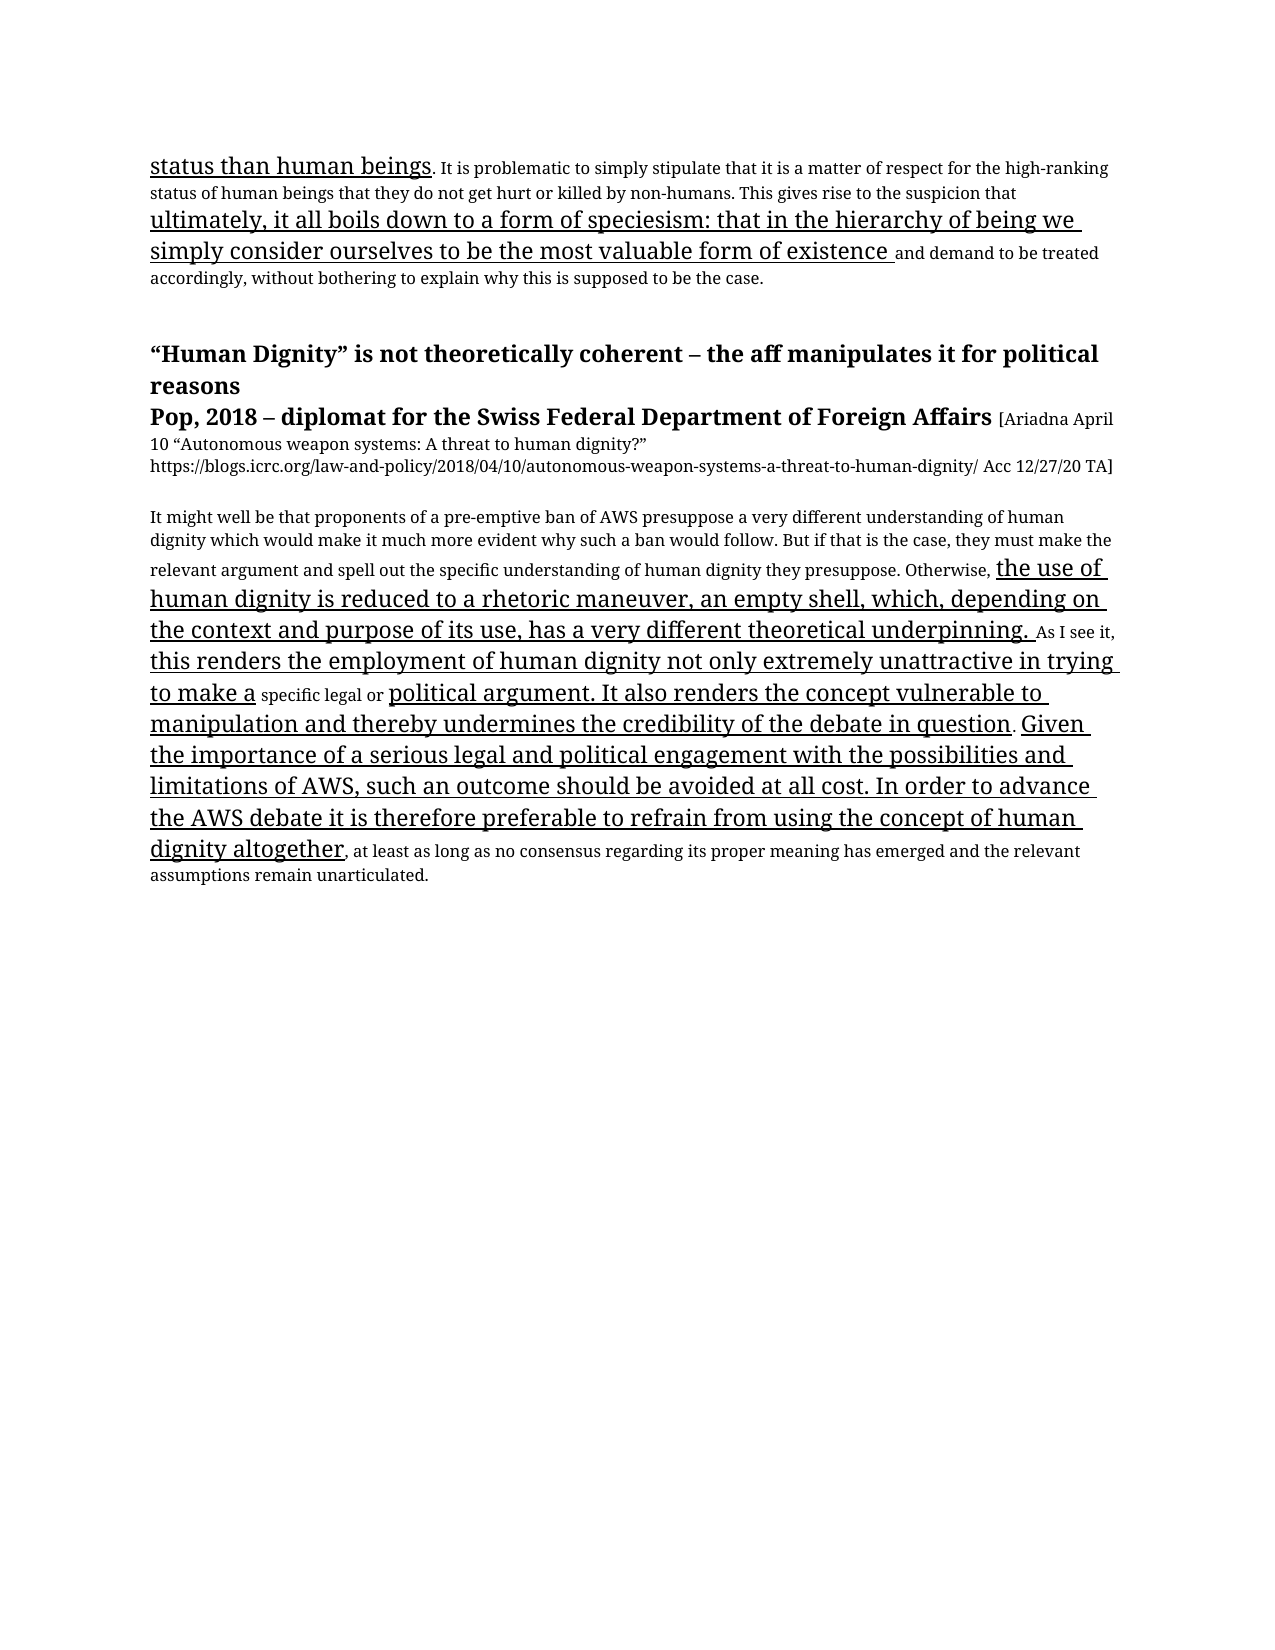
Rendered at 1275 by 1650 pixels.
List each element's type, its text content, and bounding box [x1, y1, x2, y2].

text It might well be that proponents of a pre-emptive ban of AWS presuppose a very different understanding of human dignity which would make it much more evident why such a ban would follow. But if that is the case, they must make the relevant argument and spell out the specific understanding of human dignity they presuppose. Otherwise, the use of human dignity is reduced to a rhetoric maneuver, an empty shell, which, depending on the context and purpose of its use, has a very different theoretical underpinning. As I see it, this renders the employment of human dignity not only extremely unattractive in trying to make a specific legal or political argument. It also renders the concept vulnerable to manipulation and thereby undermines the credibility of the debate in question. Given the importance of a serious legal and political engagement with the possibilities and limitations of AWS, such an outcome should be avoided at all cost. In order to advance the AWS debate it is therefore preferable to refrain from using the concept of human dignity altogether, at least as long as no consensus regarding its proper meaning has emerged and the relevant assumptions remain unarticulated. [150, 506, 1125, 887]
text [150, 150, 1125, 289]
text “Human Dignity” is not theoretically coherent – the aff manipulates it for political reasons [150, 338, 1125, 401]
